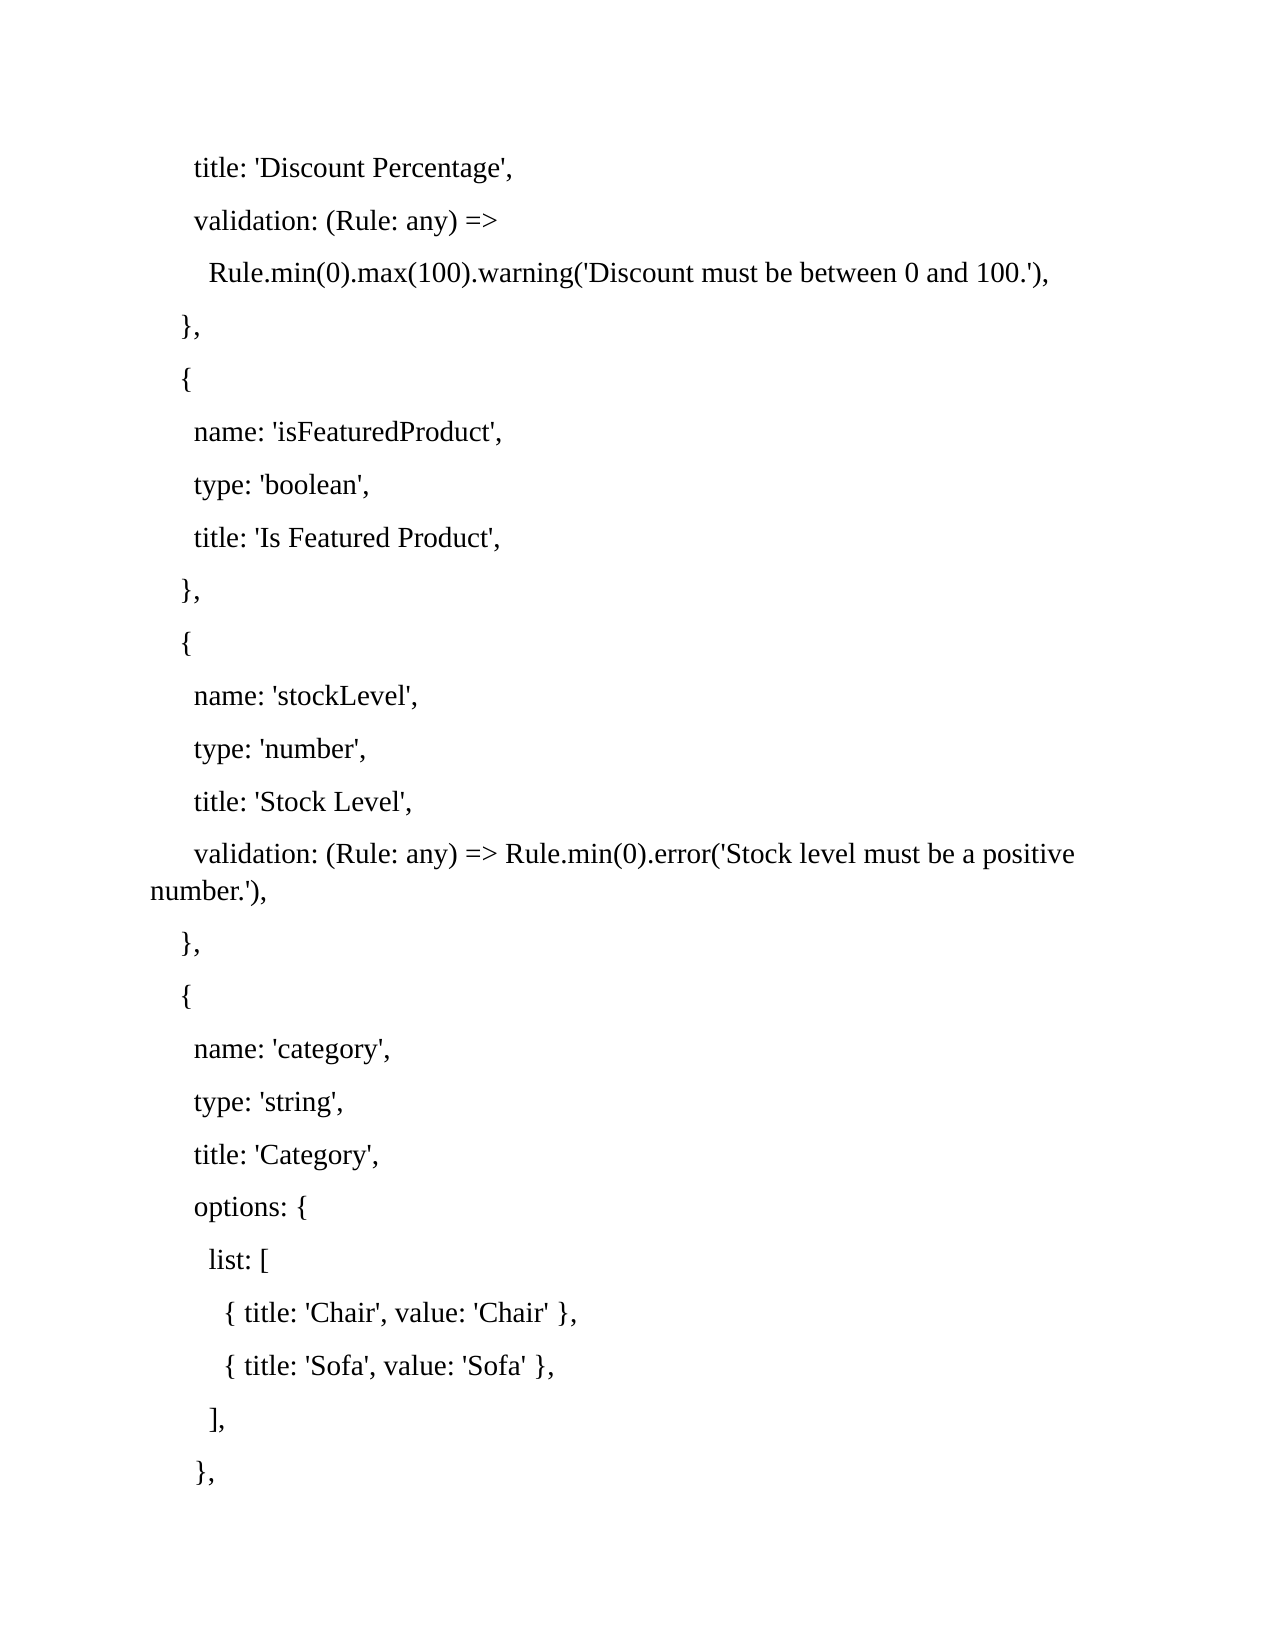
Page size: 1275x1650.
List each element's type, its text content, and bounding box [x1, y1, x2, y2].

text { title: 'Sofa', value: 'Sofa' }, [150, 1348, 1125, 1382]
text title: 'Is Featured Product', [150, 520, 1125, 553]
text { [150, 978, 1125, 1012]
text options: { [150, 1189, 1125, 1223]
text Rule.min(0).max(100).warning('Discount must be between 0 and 100.'), [150, 256, 1125, 289]
text name: 'isFeaturedProduct', [150, 414, 1125, 448]
text validation: (Rule: any) => [150, 203, 1125, 236]
text name: 'category', [150, 1031, 1125, 1065]
text }, [150, 926, 1125, 959]
text title: 'Discount Percentage', [150, 150, 1125, 183]
text { [150, 361, 1125, 395]
text type: 'boolean', [150, 467, 1125, 500]
text title: 'Stock Level', [150, 784, 1125, 817]
text name: 'stockLevel', [150, 678, 1125, 712]
text { [150, 625, 1125, 659]
text { title: 'Chair', value: 'Chair' }, [150, 1295, 1125, 1329]
text title: 'Category', [150, 1137, 1125, 1170]
text list: [ [150, 1242, 1125, 1276]
text }, [150, 1454, 1125, 1487]
text }, [150, 572, 1125, 606]
text }, [150, 308, 1125, 342]
text ], [150, 1401, 1125, 1434]
text type: 'string', [150, 1084, 1125, 1117]
text validation: (Rule: any) => Rule.min(0).error('Stock level must be a positive number.'), [150, 837, 1125, 906]
text type: 'number', [150, 731, 1125, 764]
